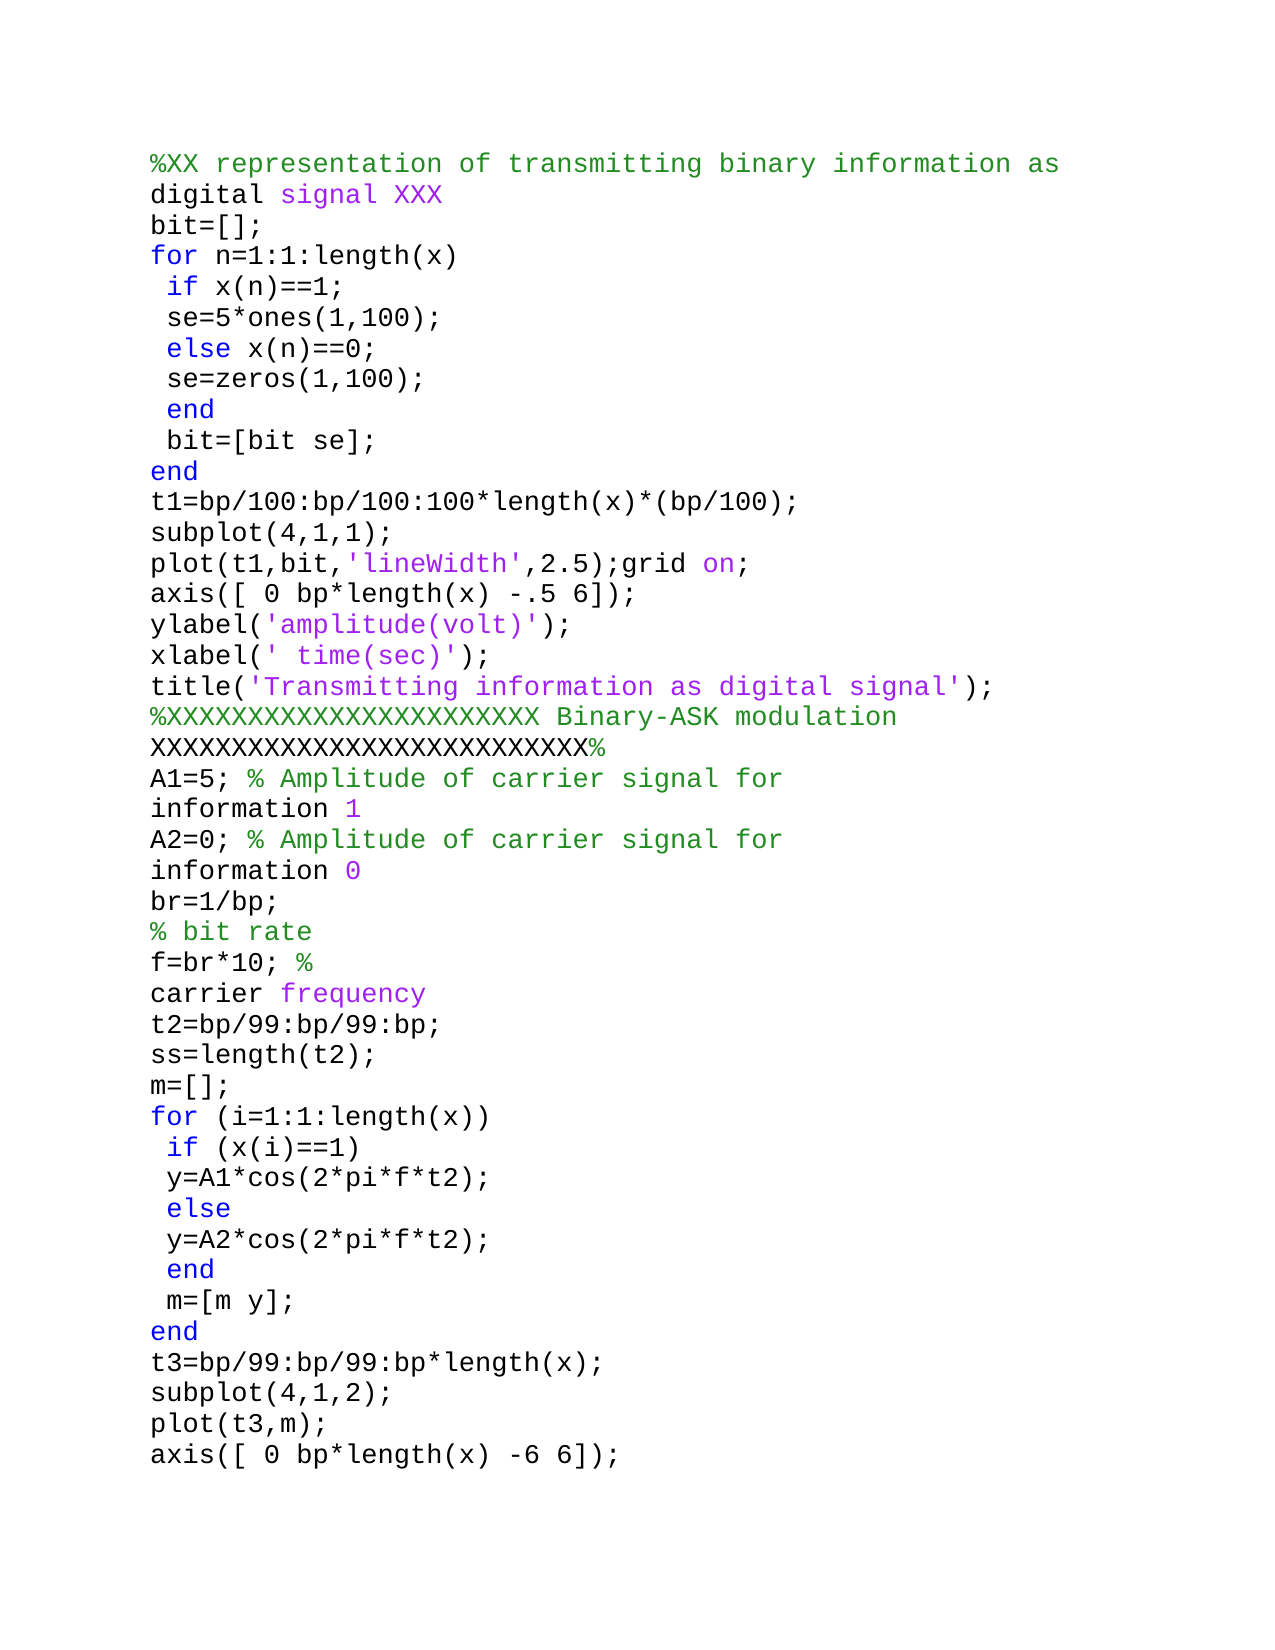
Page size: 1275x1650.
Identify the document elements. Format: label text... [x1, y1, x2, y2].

text m=[m y]; [150, 1287, 1125, 1318]
text %XX representation of transmitting binary information as [150, 150, 1125, 181]
text for n=1:1:length(x) [150, 242, 1125, 273]
text A1=5; % Amplitude of carrier signal for [150, 764, 1125, 795]
text t2=bp/99:bp/99:bp; [150, 1010, 1125, 1041]
text A2=0; % Amplitude of carrier signal for [150, 826, 1125, 857]
text if x(n)==1; [150, 273, 1125, 304]
text else [150, 1195, 1125, 1226]
text se=zeros(1,100); [150, 365, 1125, 396]
text se=5*ones(1,100); [150, 304, 1125, 334]
text if (x(i)==1) [150, 1133, 1125, 1164]
text t3=bp/99:bp/99:bp*length(x); [150, 1348, 1125, 1379]
text % bit rate [150, 918, 1125, 949]
text carrier frequency [150, 980, 1125, 1010]
text m=[]; [150, 1072, 1125, 1103]
text XXXXXXXXXXXXXXXXXXXXXXXXXXX% [150, 734, 1125, 764]
text ss=length(t2); [150, 1041, 1125, 1072]
text end [150, 1256, 1125, 1287]
text end [150, 457, 1125, 488]
text y=A2*cos(2*pi*f*t2); [150, 1226, 1125, 1256]
text t1=bp/100:bp/100:100*length(x)*(bp/100); [150, 488, 1125, 519]
text plot(t3,m); [150, 1410, 1125, 1441]
text ylabel('amplitude(volt)'); [150, 611, 1125, 642]
text subplot(4,1,1); [150, 519, 1125, 549]
text title('Transmitting information as digital signal'); [150, 672, 1125, 703]
text axis([ 0 bp*length(x) -6 6]); [150, 1441, 1125, 1471]
text digital signal XXX [150, 181, 1125, 211]
text bit=[bit se]; [150, 427, 1125, 457]
text %XXXXXXXXXXXXXXXXXXXXXXX Binary-ASK modulation [150, 703, 1125, 734]
text axis([ 0 bp*length(x) -.5 6]); [150, 580, 1125, 611]
text subplot(4,1,2); [150, 1379, 1125, 1410]
text for (i=1:1:length(x)) [150, 1103, 1125, 1133]
text information 0 [150, 857, 1125, 887]
text br=1/bp; [150, 887, 1125, 918]
text xlabel(' time(sec)'); [150, 642, 1125, 672]
text end [150, 396, 1125, 427]
text plot(t1,bit,'lineWidth',2.5);grid on; [150, 549, 1125, 580]
text f=br*10; % [150, 949, 1125, 980]
text bit=[]; [150, 211, 1125, 242]
text else x(n)==0; [150, 334, 1125, 365]
text information 1 [150, 795, 1125, 826]
text end [150, 1318, 1125, 1348]
text y=A1*cos(2*pi*f*t2); [150, 1164, 1125, 1195]
